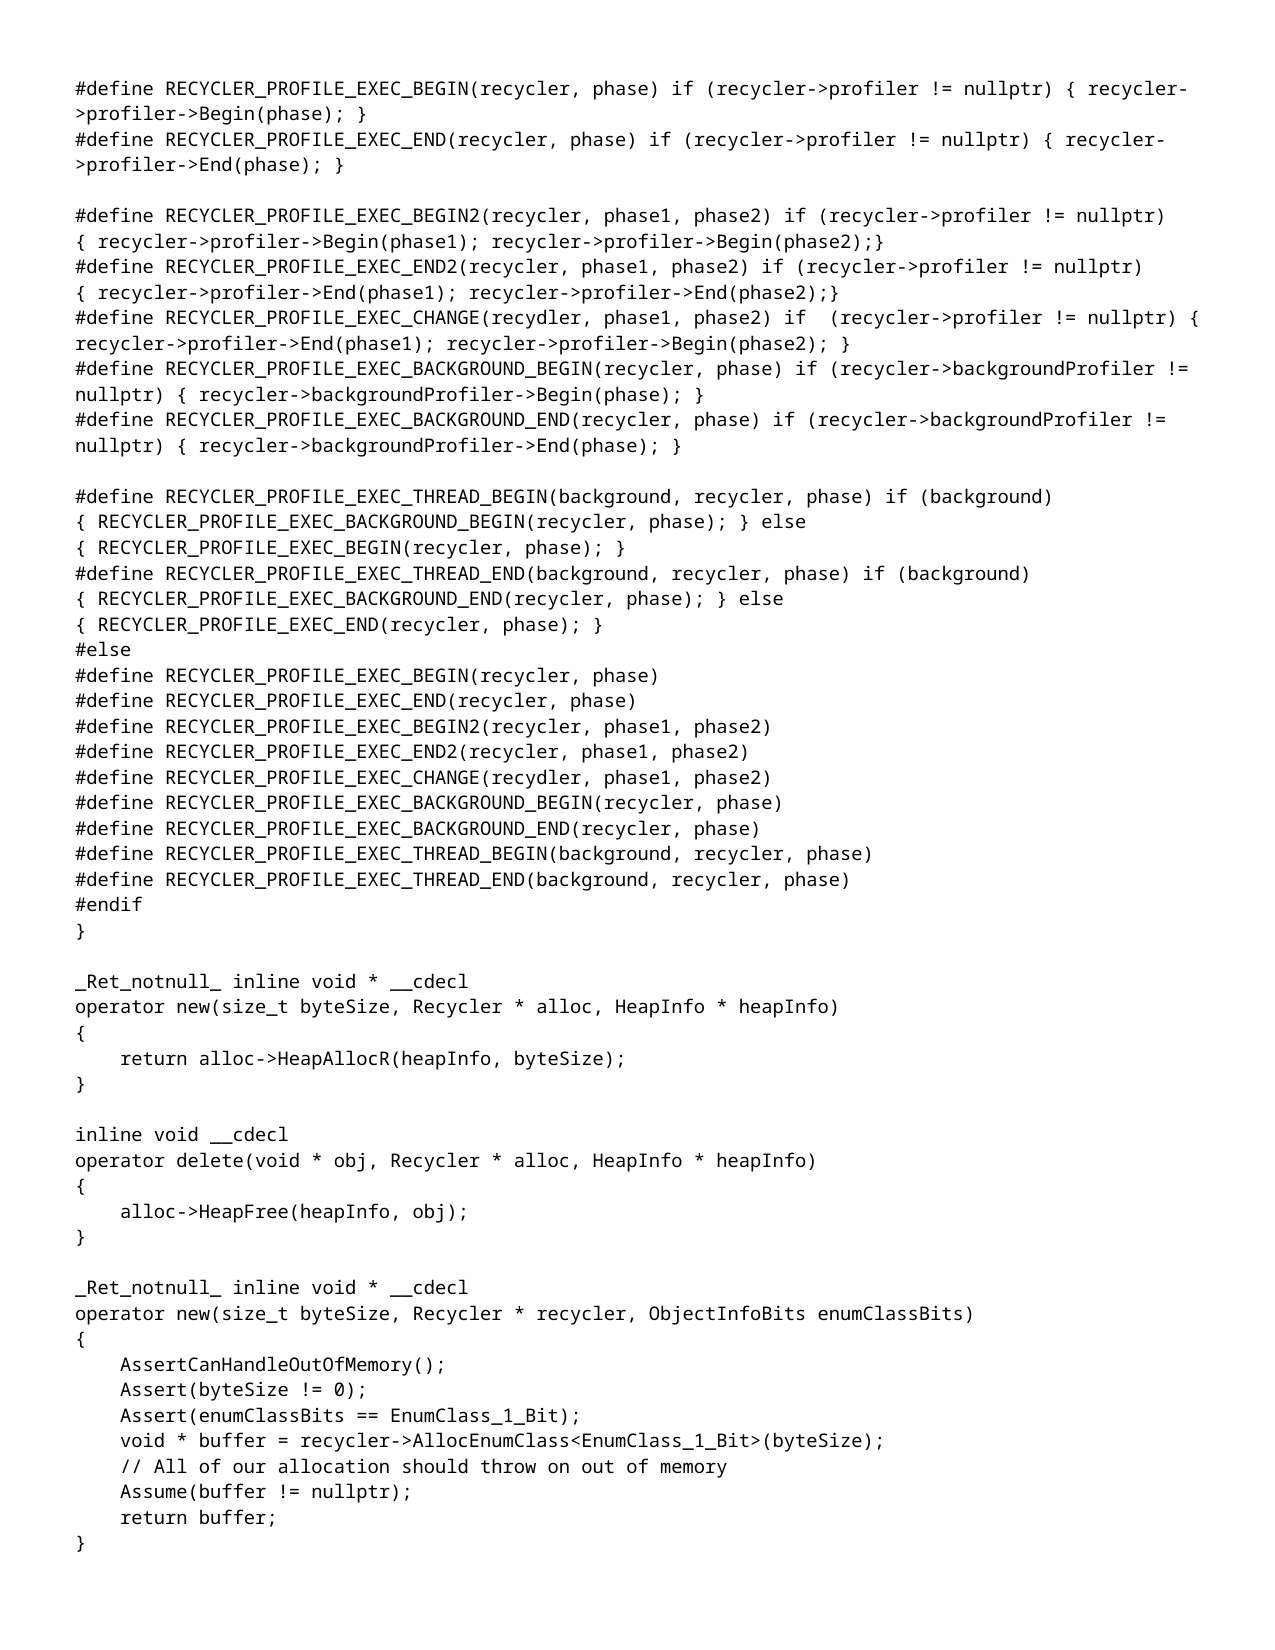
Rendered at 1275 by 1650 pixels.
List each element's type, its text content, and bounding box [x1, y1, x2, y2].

text Assume(buffer != nullptr); [75, 1479, 1200, 1504]
text #define RECYCLER_PROFILE_EXEC_THREAD_BEGIN(background, recycler, phase) if (background) { RECYCLER_PROFILE_EXEC_BACKGROUND_BEGIN(recycler, phase); } else { RECYCLER_PROFILE_EXEC_BEGIN(recycler, phase); } [75, 483, 1200, 560]
text } [75, 1070, 1200, 1096]
text } [75, 1530, 1200, 1555]
text #define RECYCLER_PROFILE_EXEC_END2(recycler, phase1, phase2) if (recycler->profiler != nullptr) { recycler->profiler->End(phase1); recycler->profiler->End(phase2);} [75, 254, 1200, 305]
text operator new(size_t byteSize, Recycler * recycler, ObjectInfoBits enumClassBits) [75, 1300, 1200, 1326]
text #define RECYCLER_PROFILE_EXEC_THREAD_END(background, recycler, phase) [75, 866, 1200, 892]
text void * buffer = recycler->AllocEnumClass<EnumClass_1_Bit>(byteSize); [75, 1428, 1200, 1453]
text #define RECYCLER_PROFILE_EXEC_BEGIN(recycler, phase) if (recycler->profiler != nullptr) { recycler->profiler->Begin(phase); } [75, 75, 1200, 126]
text AssertCanHandleOutOfMemory(); [75, 1351, 1200, 1377]
text #define RECYCLER_PROFILE_EXEC_BACKGROUND_BEGIN(recycler, phase) if (recycler->backgroundProfiler != nullptr) { recycler->backgroundProfiler->Begin(phase); } [75, 356, 1200, 407]
text #define RECYCLER_PROFILE_EXEC_CHANGE(recydler, phase1, phase2) [75, 764, 1200, 789]
text #define RECYCLER_PROFILE_EXEC_END(recycler, phase) [75, 687, 1200, 713]
text } [75, 1223, 1200, 1249]
text return alloc->HeapAllocR(heapInfo, byteSize); [75, 1045, 1200, 1070]
text #define RECYCLER_PROFILE_EXEC_BACKGROUND_BEGIN(recycler, phase) [75, 789, 1200, 815]
text operator new(size_t byteSize, Recycler * alloc, HeapInfo * heapInfo) [75, 994, 1200, 1019]
text #define RECYCLER_PROFILE_EXEC_BACKGROUND_END(recycler, phase) if (recycler->backgroundProfiler != nullptr) { recycler->backgroundProfiler->End(phase); } [75, 407, 1200, 458]
text #endif [75, 892, 1200, 917]
text Assert(byteSize != 0); [75, 1377, 1200, 1402]
text #define RECYCLER_PROFILE_EXEC_END2(recycler, phase1, phase2) [75, 738, 1200, 764]
text _Ret_notnull_ inline void * __cdecl [75, 1274, 1200, 1300]
text #define RECYCLER_PROFILE_EXEC_BACKGROUND_END(recycler, phase) [75, 815, 1200, 841]
text { [75, 1326, 1200, 1351]
text { [75, 1019, 1200, 1045]
text #define RECYCLER_PROFILE_EXEC_END(recycler, phase) if (recycler->profiler != nullptr) { recycler->profiler->End(phase); } [75, 126, 1200, 177]
text { [75, 1172, 1200, 1198]
text operator delete(void * obj, Recycler * alloc, HeapInfo * heapInfo) [75, 1147, 1200, 1172]
text #define RECYCLER_PROFILE_EXEC_THREAD_BEGIN(background, recycler, phase) [75, 841, 1200, 866]
text return buffer; [75, 1504, 1200, 1530]
text Assert(enumClassBits == EnumClass_1_Bit); [75, 1402, 1200, 1428]
text // All of our allocation should throw on out of memory [75, 1453, 1200, 1479]
text #define RECYCLER_PROFILE_EXEC_BEGIN(recycler, phase) [75, 662, 1200, 687]
text } [75, 917, 1200, 943]
text #define RECYCLER_PROFILE_EXEC_BEGIN2(recycler, phase1, phase2) [75, 713, 1200, 738]
text inline void __cdecl [75, 1121, 1200, 1147]
text #define RECYCLER_PROFILE_EXEC_THREAD_END(background, recycler, phase) if (background) { RECYCLER_PROFILE_EXEC_BACKGROUND_END(recycler, phase); } else { RECYCLER_PROFILE_EXEC_END(recycler, phase); } [75, 560, 1200, 636]
text #else [75, 636, 1200, 662]
text _Ret_notnull_ inline void * __cdecl [75, 968, 1200, 994]
text #define RECYCLER_PROFILE_EXEC_CHANGE(recydler, phase1, phase2) if (recycler->profiler != nullptr) { recycler->profiler->End(phase1); recycler->profiler->Begin(phase2); } [75, 305, 1200, 356]
text #define RECYCLER_PROFILE_EXEC_BEGIN2(recycler, phase1, phase2) if (recycler->profiler != nullptr) { recycler->profiler->Begin(phase1); recycler->profiler->Begin(phase2);} [75, 203, 1200, 254]
text alloc->HeapFree(heapInfo, obj); [75, 1198, 1200, 1223]
